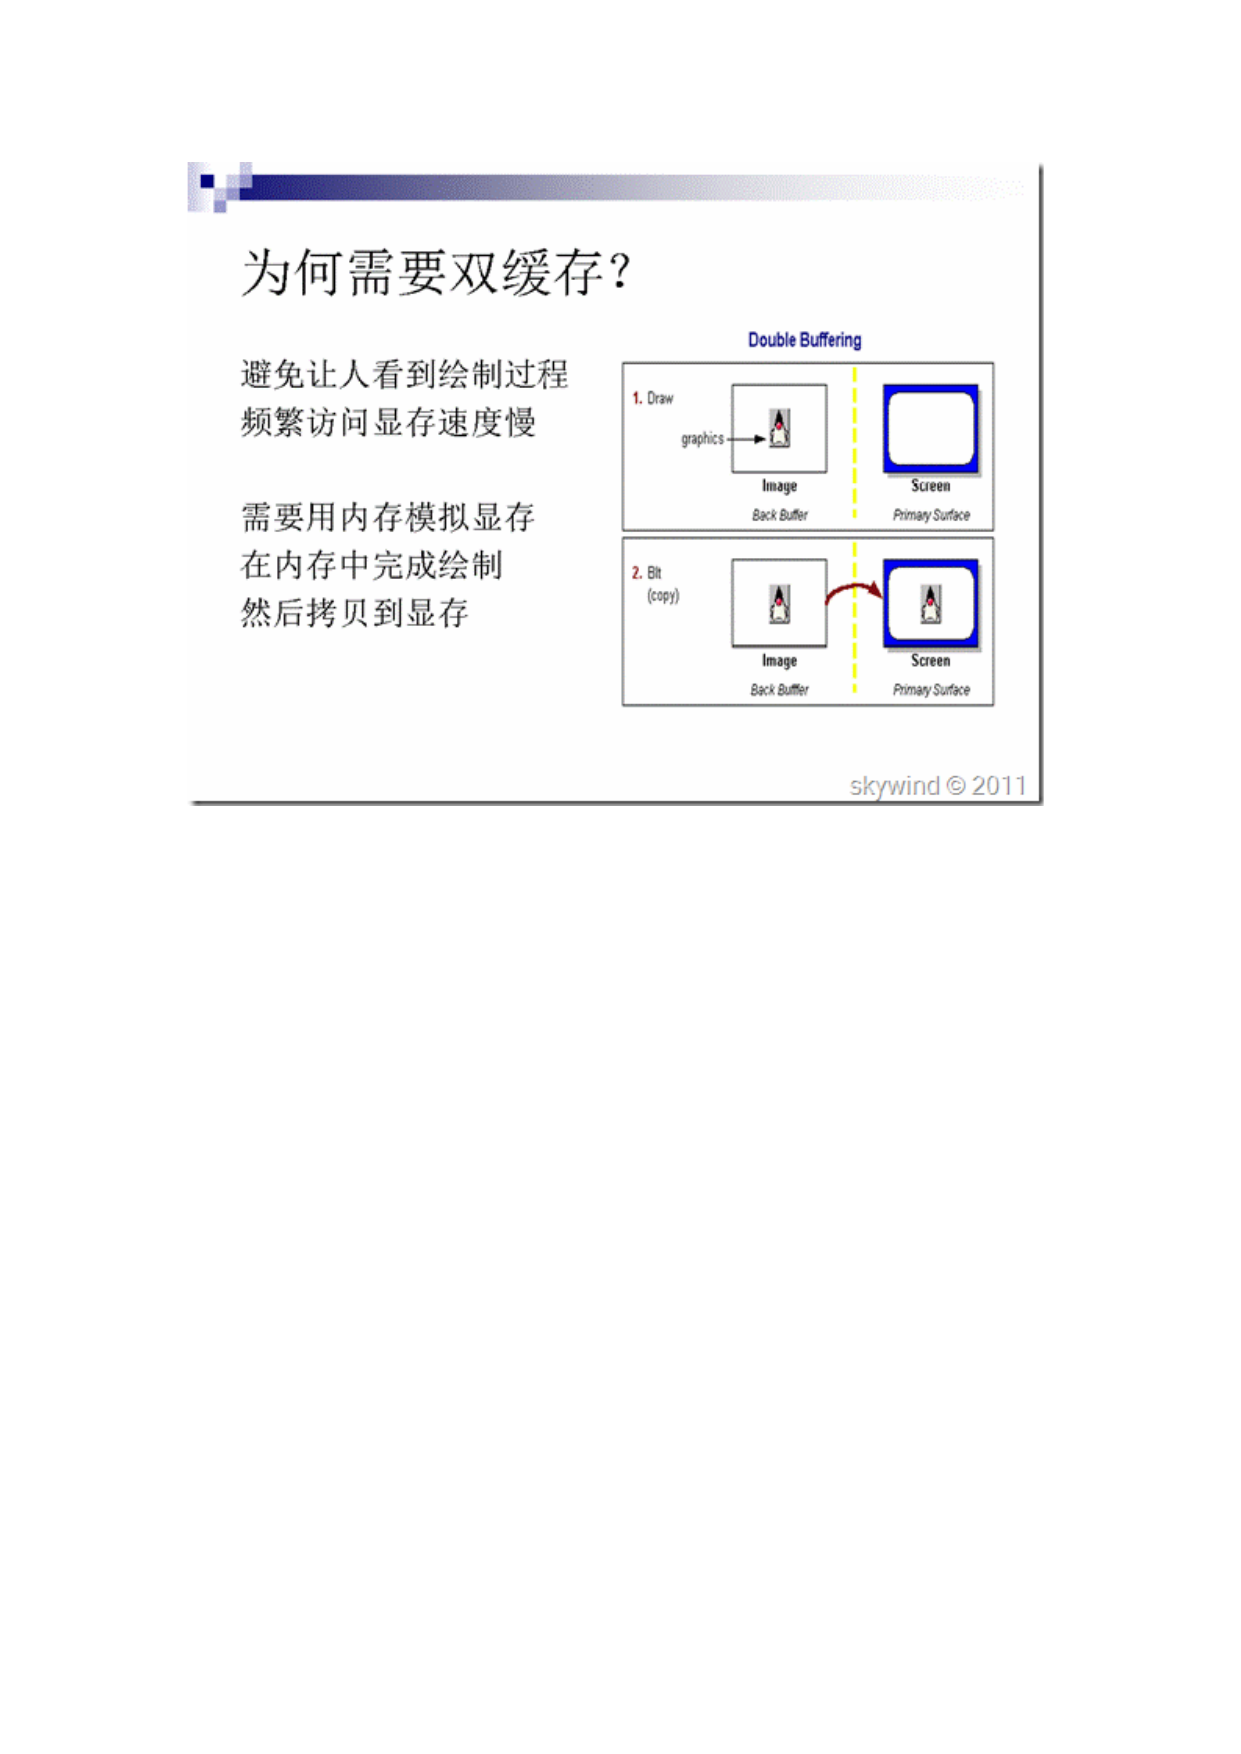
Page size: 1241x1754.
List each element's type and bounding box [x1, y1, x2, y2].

picture [187, 162, 1044, 806]
